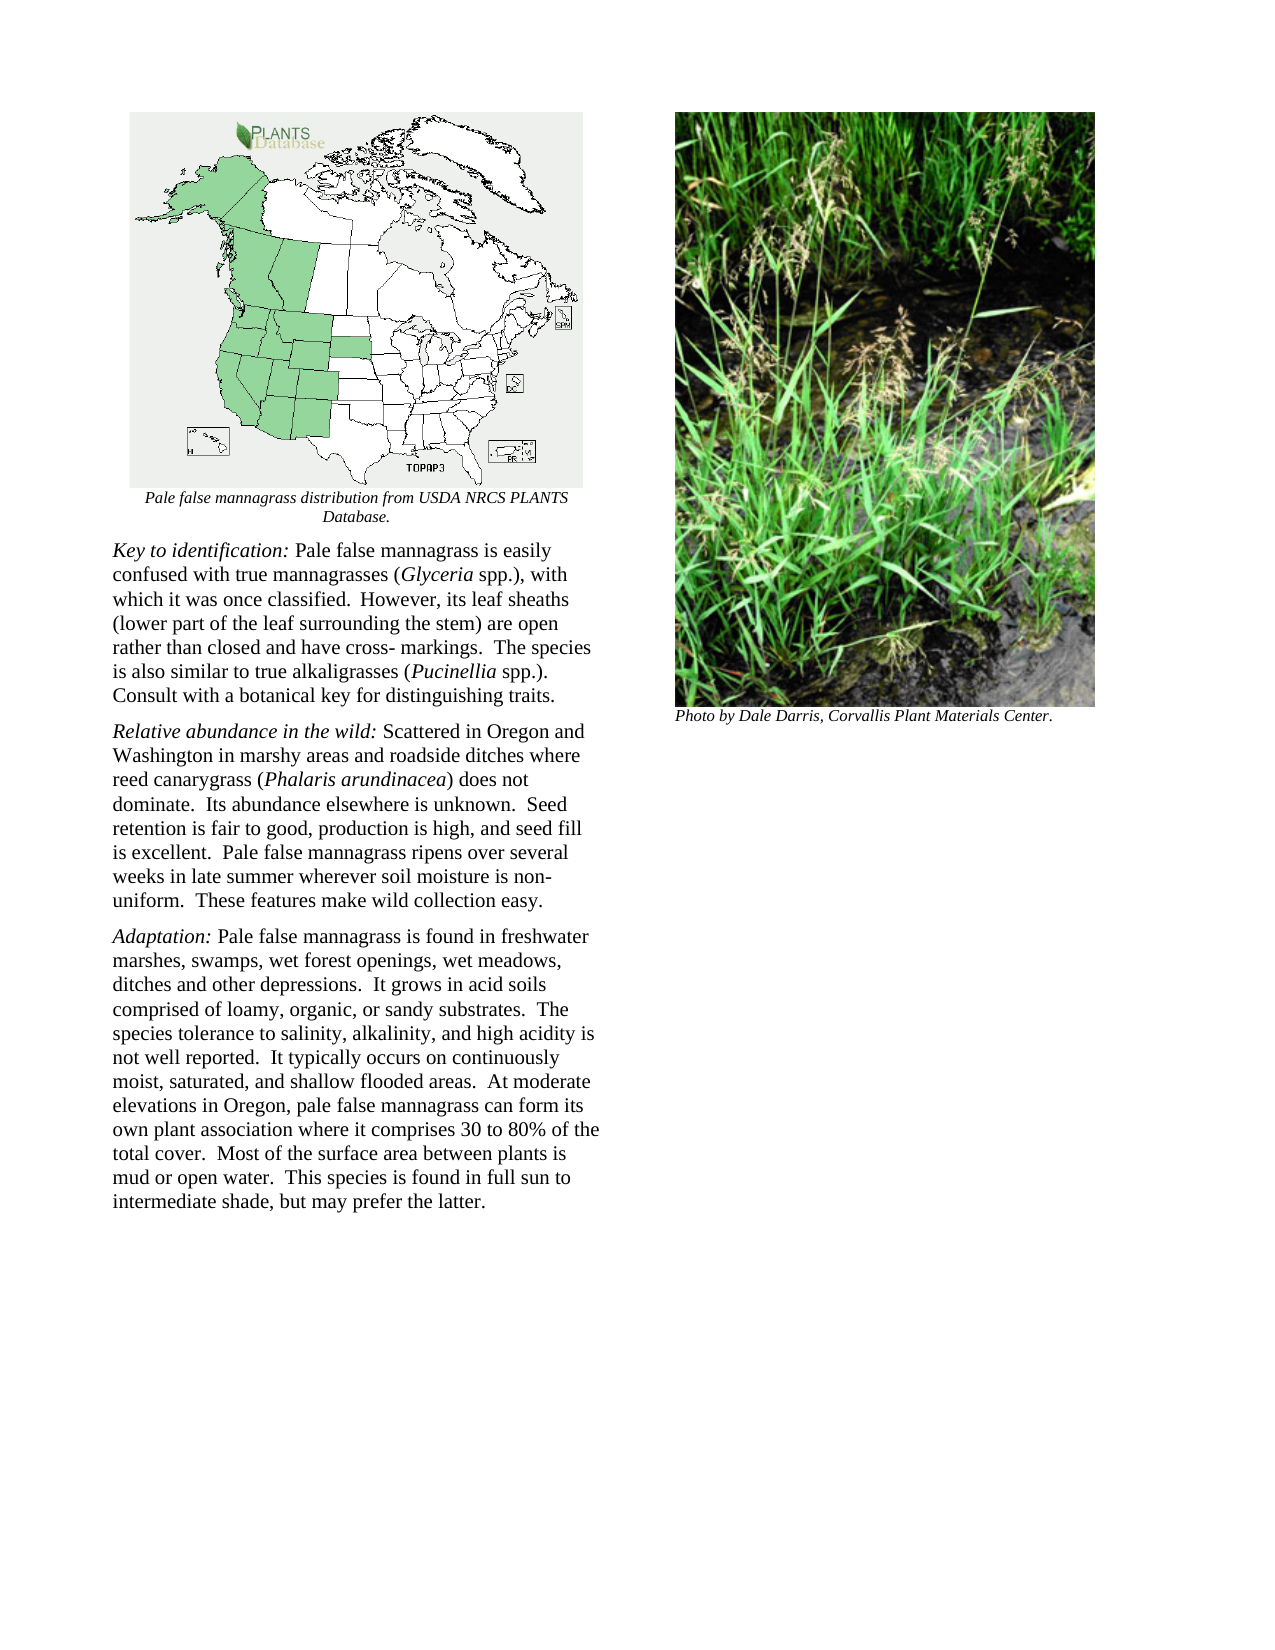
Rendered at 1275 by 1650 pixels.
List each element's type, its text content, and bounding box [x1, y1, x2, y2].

text Relative abundance in the wild: Scattered in and in marshy areas and roadside ditches where reed canarygrass (Phalaris arundinacea) does not dominate. Its abundance elsewhere is unknown. Seed retention is fair to good, production is high, and seed fill is excellent. Pale false mannagrass ripens over several weeks in late summer wherever soil moisture is non-uniform. These features make wild collection easy. [112, 719, 600, 912]
picture [129, 112, 583, 488]
text Photo by Dale Darris, Corvallis Plant Materials Center. [675, 706, 1162, 725]
text Adaptation: Pale false mannagrass is found in freshwater marshes, swamps, wet forest openings, wet meadows, ditches and other depressions. It grows in acid soils comprised of loamy, organic, or sandy substrates. The species tolerance to salinity, alkalinity, and high acidity is not well reported. It typically occurs on continuously moist, saturated, and shallow flooded areas. At moderate elevations in Oregon, pale false mannagrass can form its own plant association where it comprises 30 to 80% of the total cover. Most of the surface area between plants is mud or open water. This species is found in full sun to intermediate shade, but may prefer the latter. [112, 924, 600, 1213]
text Pale false mannagrass distribution from USDA NRCS PLANTS Database. [112, 487, 600, 526]
text Key to identification: Pale false mannagrass is easily confused with true mannagrasses (Glyceria spp.), with which it was once classified. However, its leaf sheaths (lower part of the leaf surrounding the stem) are open rather than closed and have cross- markings. The species is also similar to true alkaligrasses (Pucinellia spp.). Consult with a botanical key for distinguishing traits. [112, 538, 600, 707]
picture [675, 112, 1095, 707]
